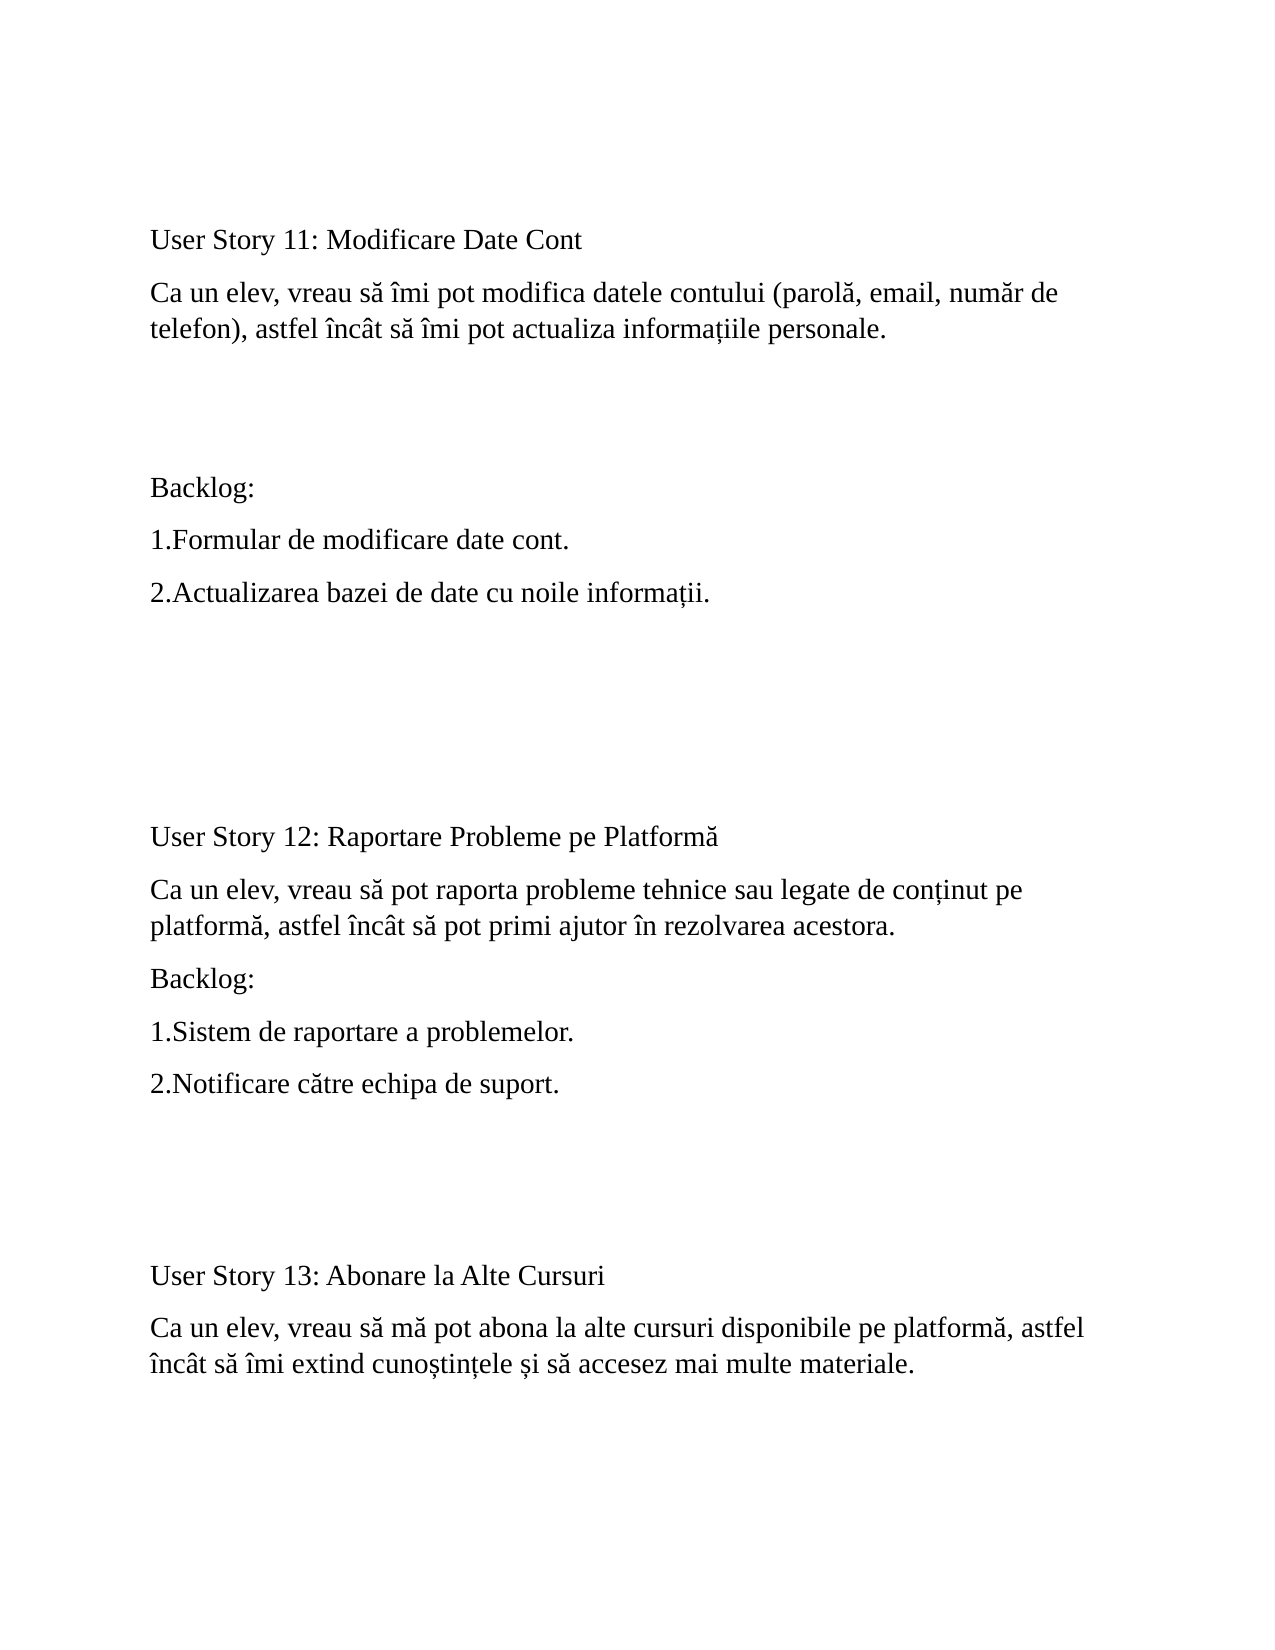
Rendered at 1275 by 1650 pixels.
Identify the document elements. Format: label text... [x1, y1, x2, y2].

text 2.Actualizarea bazei de date cu noile informații. [150, 575, 1125, 747]
text Ca un elev, vreau să mă pot abona la alte cursuri disponibile pe platformă, astfel încât să îmi extind cunoștințele și să accesez mai multe materiale. [150, 1310, 1125, 1380]
text User Story 13: Abonare la Alte Cursuri [150, 1221, 1125, 1291]
text Ca un elev, vreau să îmi pot modifica datele contului (parolă, email, număr de telefon), astfel încât să îmi pot actualiza informațiile personale. [150, 275, 1125, 345]
text Backlog: [150, 961, 1125, 994]
text Ca un elev, vreau să pot raporta probleme tehnice sau legate de conținut pe platformă, astfel încât să pot primi ajutor în rezolvarea acestora. [150, 872, 1125, 942]
text 1.Sistem de raportare a problemelor. [150, 1014, 1125, 1047]
text User Story 12: Raportare Probleme pe Platformă [150, 819, 1125, 853]
text 2.Notificare către echipa de suport. [150, 1067, 1125, 1203]
text Backlog: [150, 470, 1125, 503]
text User Story 11: Modificare Date Cont [150, 150, 1125, 256]
text 1.Formular de modificare date cont. [150, 522, 1125, 556]
